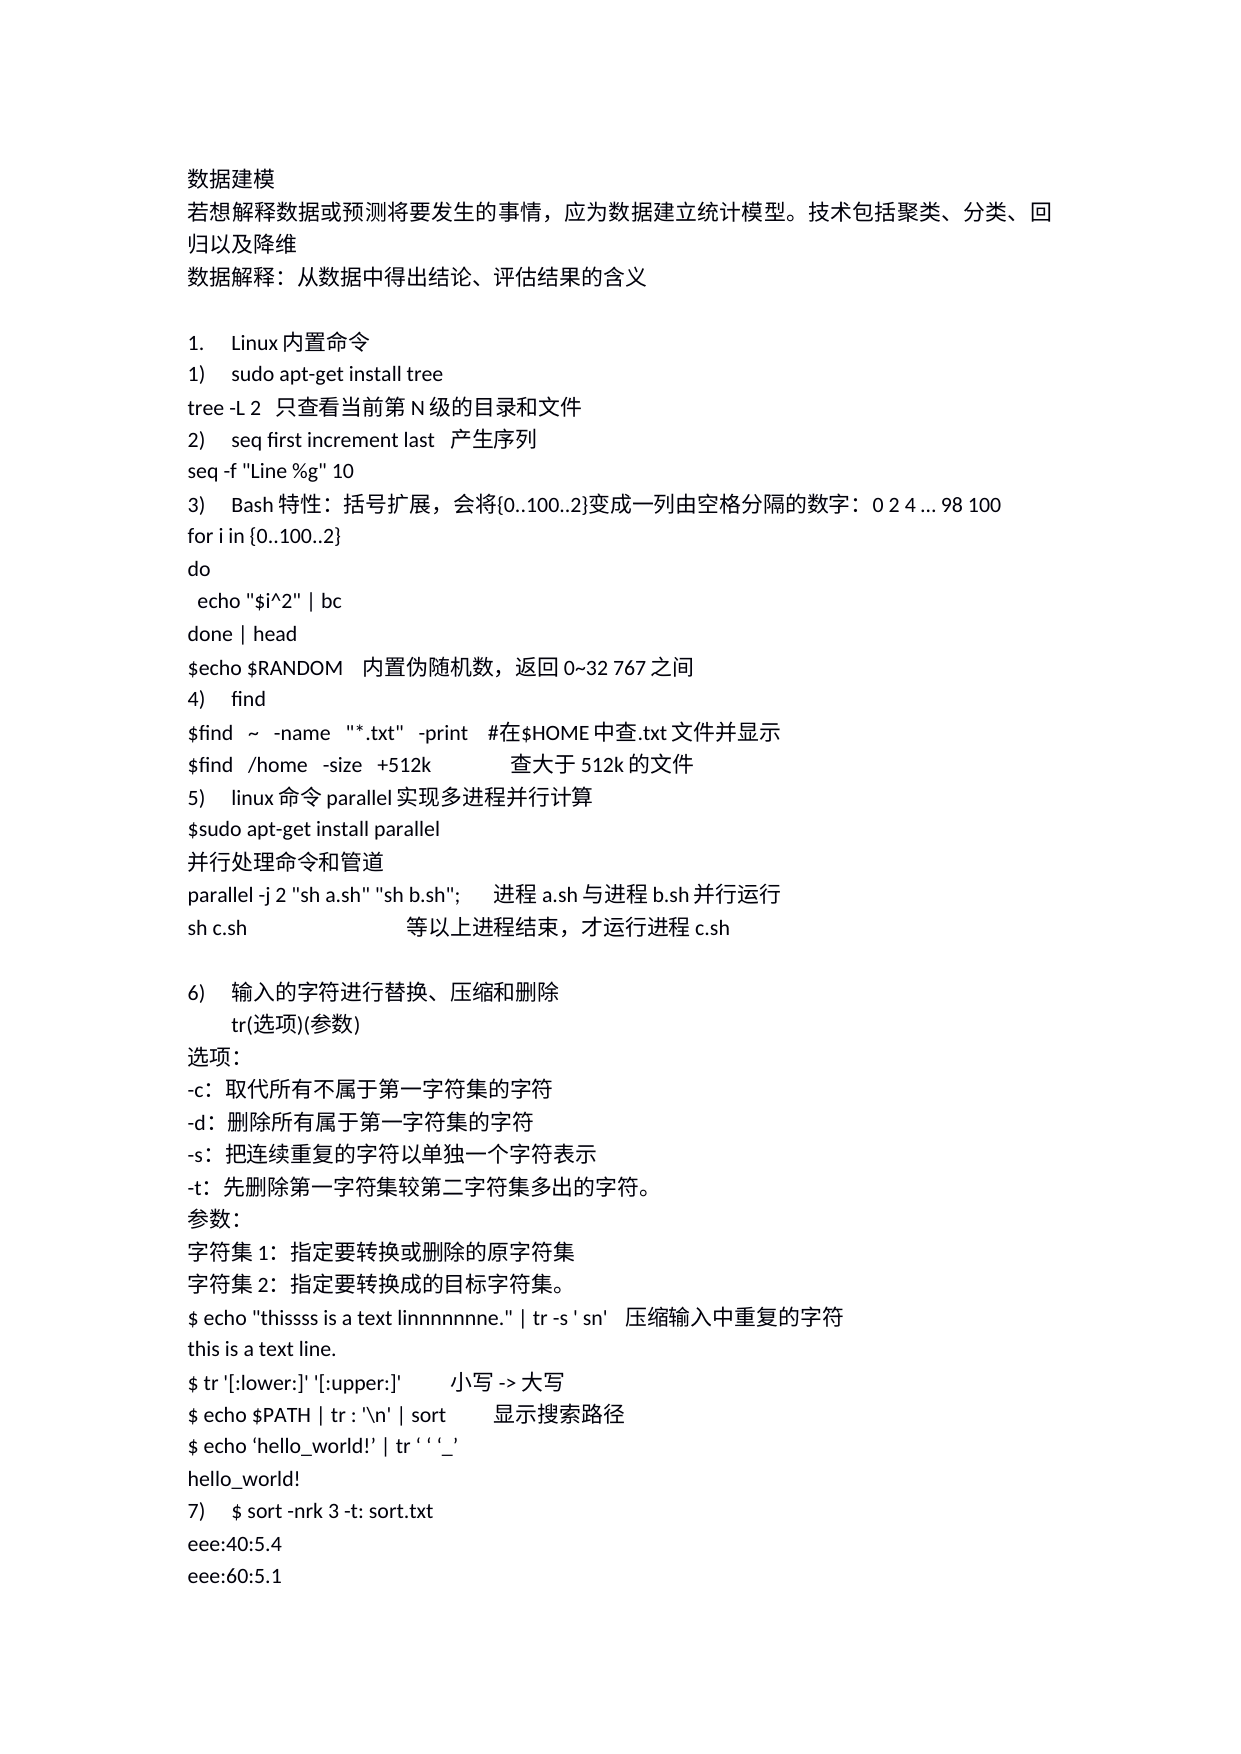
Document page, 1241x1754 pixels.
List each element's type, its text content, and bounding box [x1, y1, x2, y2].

list find [187, 682, 1053, 714]
text $ tr '[:lower:]' '[:upper:]' 小写 -> 大写 [187, 1364, 1053, 1397]
text $ echo "thissss is a text linnnnnnne." | tr -s ' sn' 压缩输入中重复的字符 [187, 1299, 1053, 1332]
text do [187, 552, 1053, 584]
list Linux内置命令 [187, 324, 1053, 357]
text 并行处理命令和管道 [187, 844, 1053, 877]
text this is a text line. [187, 1332, 1053, 1364]
list Bash特性：括号扩展，会将{0..100..2}变成一列由空格分隔的数字：0 2 4 … 98 100 [187, 487, 1053, 519]
text sh c.sh 等以上进程结束，才运行进程c.sh [187, 909, 1053, 942]
text 字符集1：指定要转换或删除的原字符集 [187, 1234, 1053, 1267]
list sudo apt-get install tree [187, 357, 1053, 389]
text $ echo $PATH | tr : '\n' | sort 显示搜索路径 [187, 1397, 1053, 1429]
text hello_world! [187, 1462, 1053, 1494]
list linux命令parallel实现多进程并行计算 [187, 779, 1053, 812]
list 输入的字符进行替换、压缩和删除 [187, 974, 1053, 1007]
text seq -f "Line %g" 10 [187, 454, 1053, 487]
text 字符集2：指定要转换成的目标字符集。 [187, 1267, 1053, 1299]
text done | head [187, 617, 1053, 649]
text -c：取代所有不属于第一字符集的字符 [187, 1072, 1053, 1104]
text -s：把连续重复的字符以单独一个字符表示 [187, 1137, 1053, 1169]
text $find /home -size +512k 查大于512k的文件 [187, 747, 1053, 779]
text $ echo ‘hello_world!’ | tr ‘ ‘ ‘_’ [187, 1429, 1053, 1462]
text 数据解释：从数据中得出结论、评估结果的含义 [187, 259, 1053, 292]
text echo "$i^2" | bc [187, 584, 1053, 617]
text parallel -j 2 "sh a.sh" "sh b.sh"; 进程a.sh与进程b.sh并行运行 [187, 877, 1053, 909]
text eee:60:5.1 [187, 1559, 1053, 1592]
text -d：删除所有属于第一字符集的字符 [187, 1104, 1053, 1137]
text eee:40:5.4 [187, 1527, 1053, 1559]
text -t：先删除第一字符集较第二字符集多出的字符。 [187, 1169, 1053, 1202]
text 参数： [187, 1202, 1053, 1234]
text 数据建模 [187, 162, 1053, 194]
list seq first increment last 产生序列 [187, 422, 1053, 454]
text $find ~ -name "*.txt" -print #在$HOME中查.txt文件并显示 [187, 714, 1053, 747]
list tr(选项)(参数) [231, 1007, 1053, 1039]
text $echo $RANDOM 内置伪随机数，返回0~32 767之间 [187, 649, 1053, 682]
text tree -L 2 只查看当前第N级的目录和文件 [187, 389, 1053, 422]
text $sudo apt-get install parallel [187, 812, 1053, 844]
text for i in {0..100..2} [187, 519, 1053, 552]
text 选项： [187, 1039, 1053, 1072]
list $ sort -nrk 3 -t: sort.txt [187, 1494, 1053, 1527]
text 若想解释数据或预测将要发生的事情，应为数据建立统计模型。技术包括聚类、分类、回归以及降维 [187, 194, 1053, 259]
